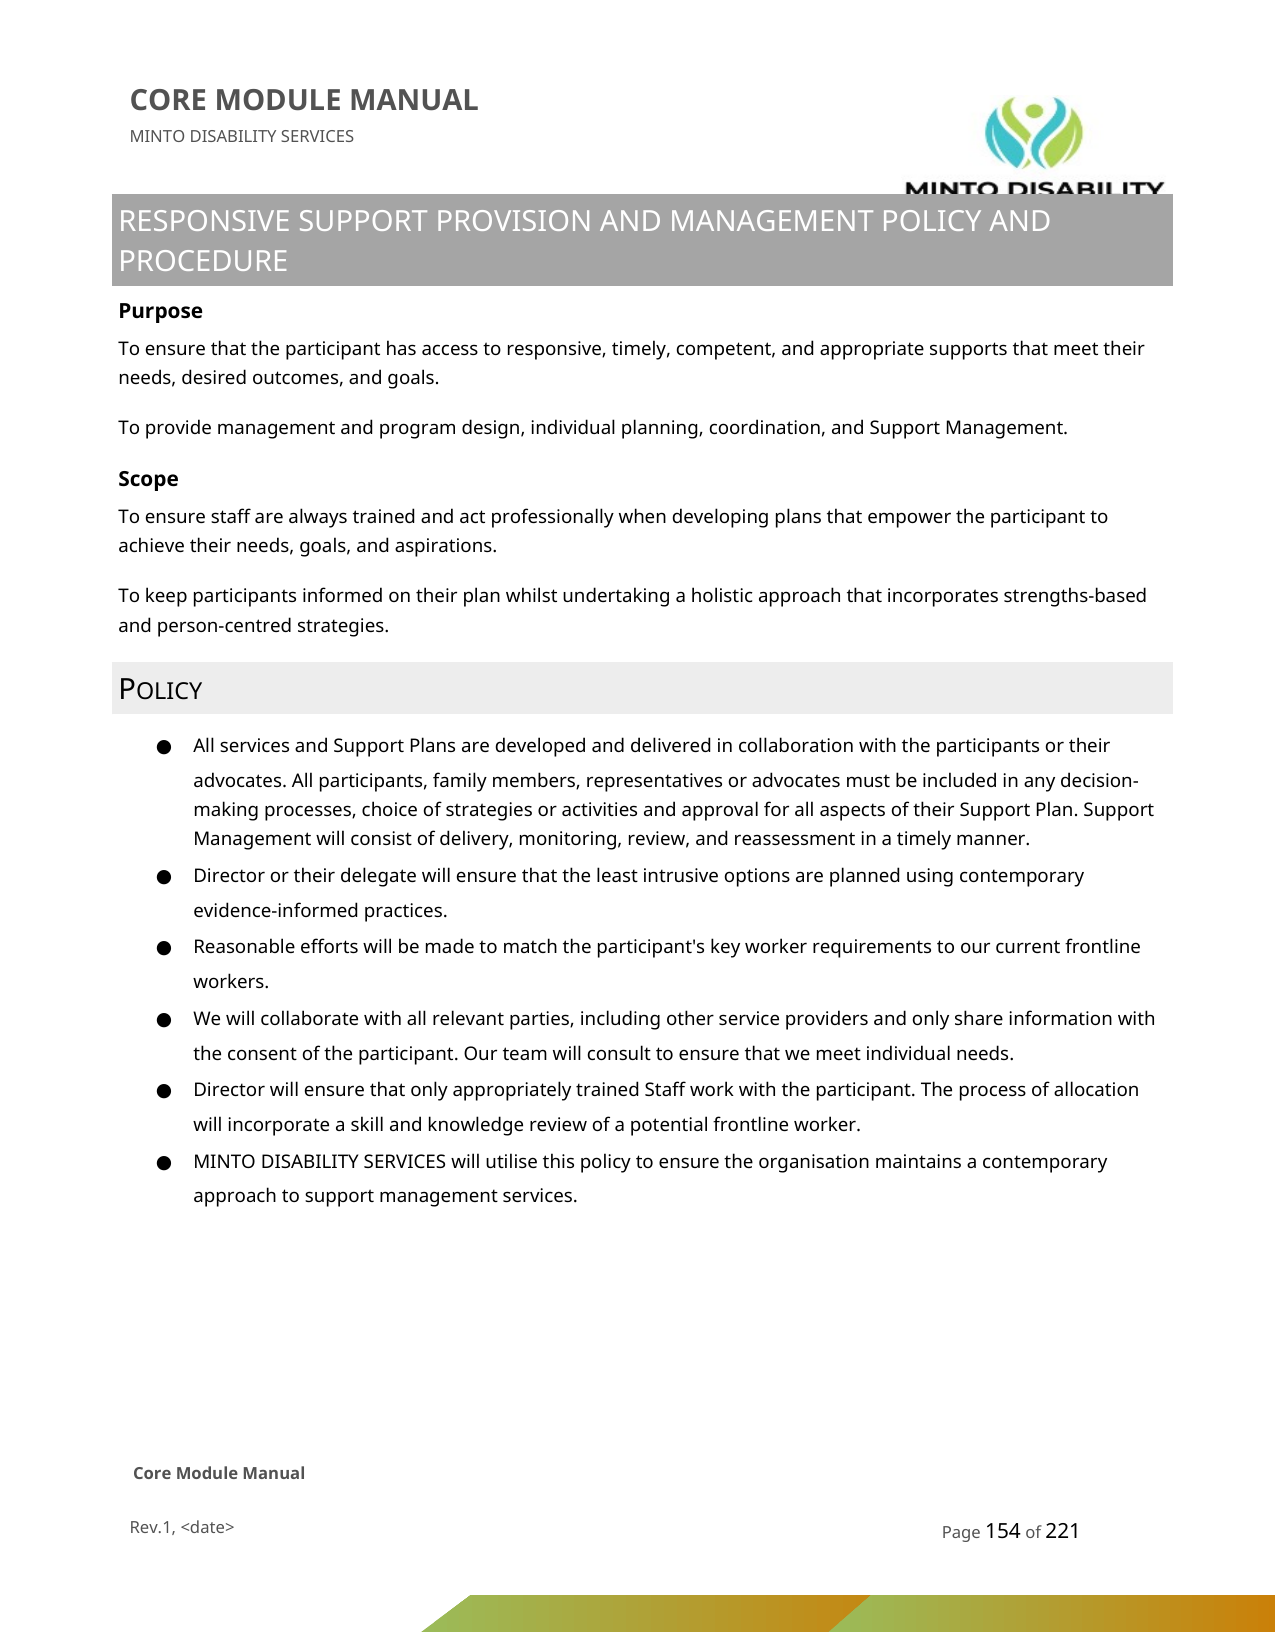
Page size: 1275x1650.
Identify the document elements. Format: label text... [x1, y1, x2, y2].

subtitle Policy [118, 669, 1167, 708]
subtitle RESPONSIVE SUPPORT PROVISION AND MANAGEMENT POLICY AND PROCEDURE [118, 200, 1167, 279]
text Scope [118, 464, 1167, 493]
text To ensure staff are always trained and act professionally when developing plans that empower the participant to achieve their needs, goals, and aspirations. [118, 503, 1167, 558]
list Director or their delegate will ensure that the least intrusive options are planned using contemporary evidence-informed practices. [156, 855, 1167, 922]
list Director will ensure that only appropriately trained Staff work with the participant. The process of allocation will incorporate a skill and knowledge review of a potential frontline worker. [156, 1069, 1167, 1137]
picture [901, 95, 1167, 194]
list MINTO DISABILITY SERVICES will utilise this policy to ensure the organisation maintains a contemporary approach to support management services. [156, 1141, 1167, 1208]
text Purpose [118, 296, 1167, 325]
text To keep participants informed on their plan whilst undertaking a holistic approach that incorporates strengths-based and person-centred strategies. [118, 583, 1167, 638]
list All services and Support Plans are developed and delivered in collaboration with the participants or their advocates. All participants, family members, representatives or advocates must be included in any decision-making processes, choice of strategies or activities and approval for all aspects of their Support Plan. Support Management will consist of delivery, monitoring, review, and reassessment in a timely manner. [156, 725, 1167, 851]
text To ensure that the participant has access to responsive, timely, competent, and appropriate supports that meet their needs, desired outcomes, and goals. [118, 335, 1167, 390]
text To provide management and program design, individual planning, coordination, and Support Management. [118, 414, 1167, 440]
list Reasonable efforts will be made to match the participant's key worker requirements to our current frontline workers. [156, 926, 1167, 994]
list We will collaborate with all relevant parties, including other service providers and only share information with the consent of the participant. Our team will consult to ensure that we meet individual needs. [156, 998, 1167, 1065]
